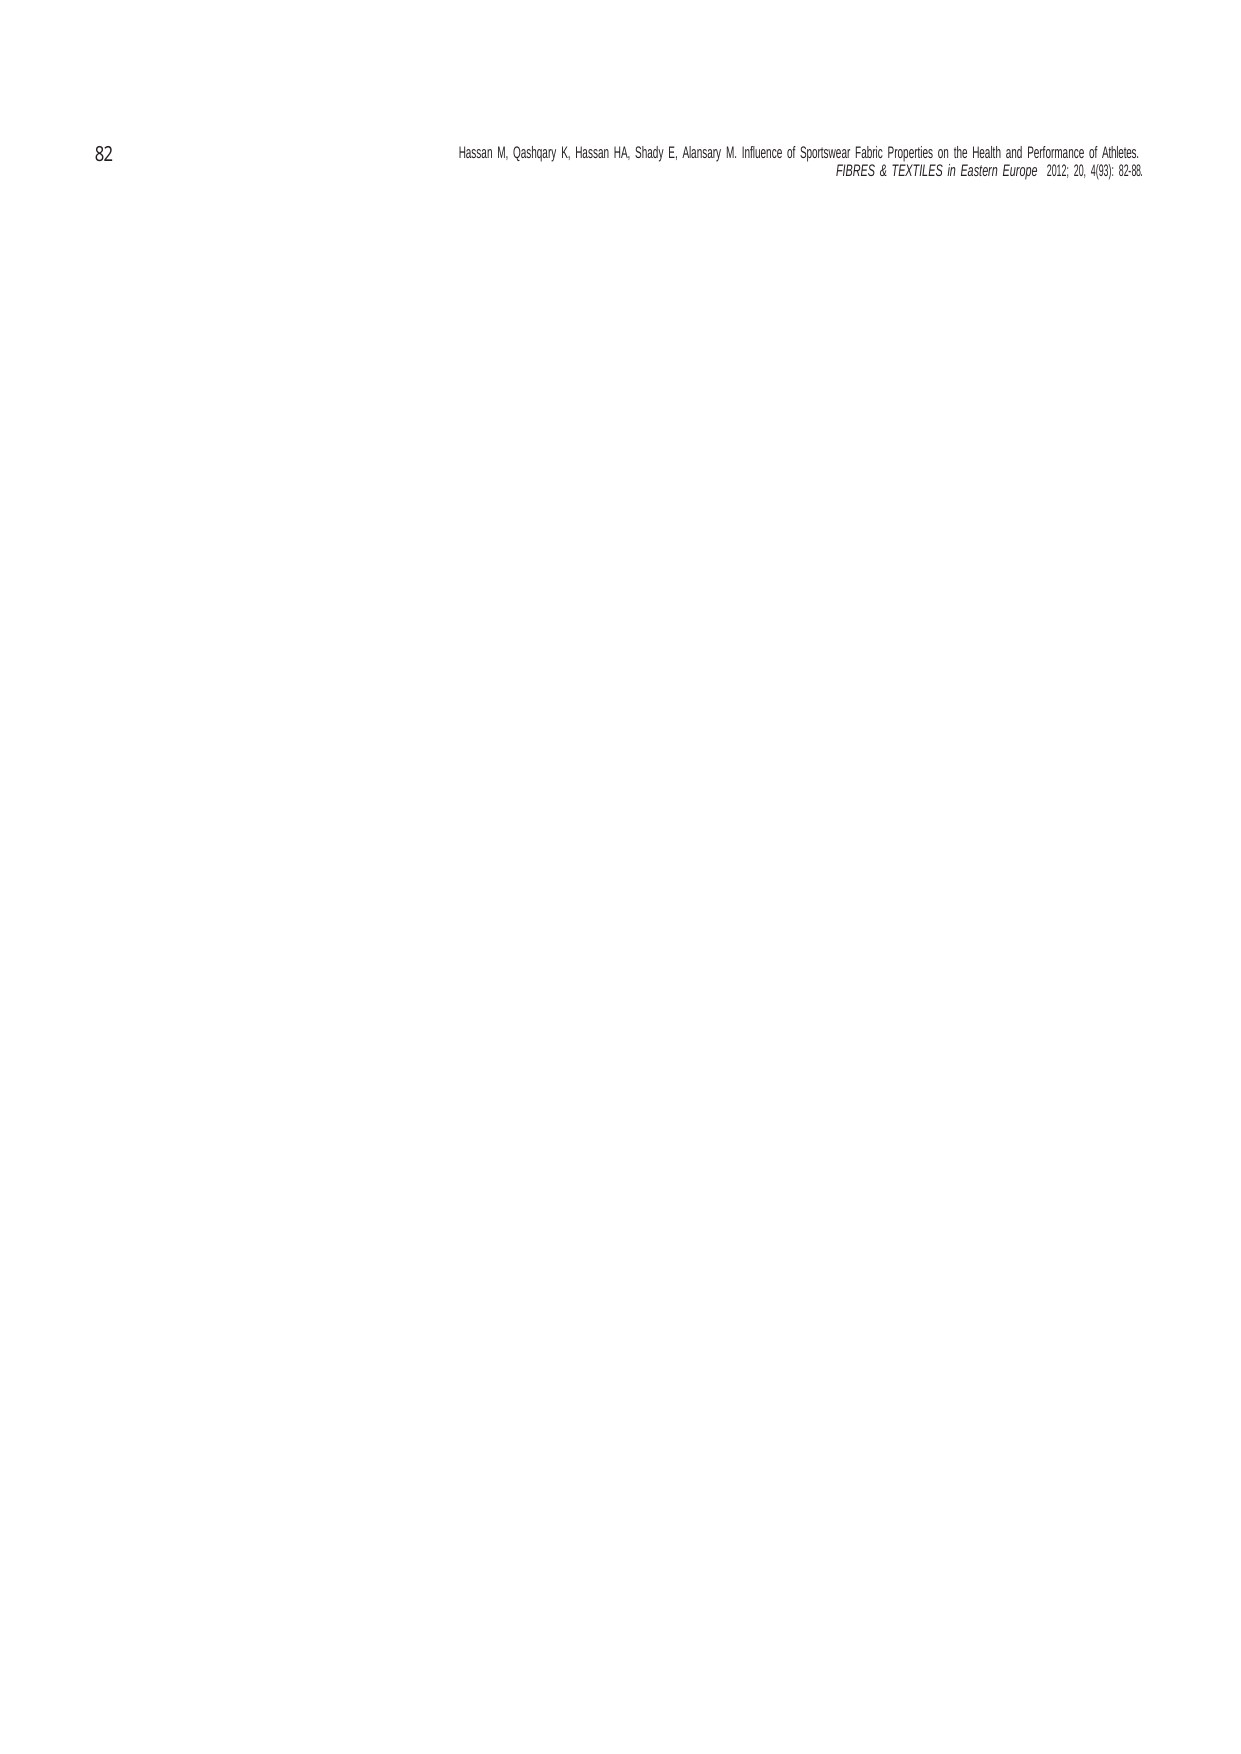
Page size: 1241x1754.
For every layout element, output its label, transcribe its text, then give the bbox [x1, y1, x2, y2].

text FIBRES & TEXTILES in Eastern Europe 2012; 20, 4(93): 82-88. [83, 163, 1143, 180]
text 82 Hassan M, Qashqary K, Hassan HA, Shady E, Alansary M. Influence of Sportswear Fabric Properties on the Health and Performance of Athletes. [94, 140, 1155, 163]
